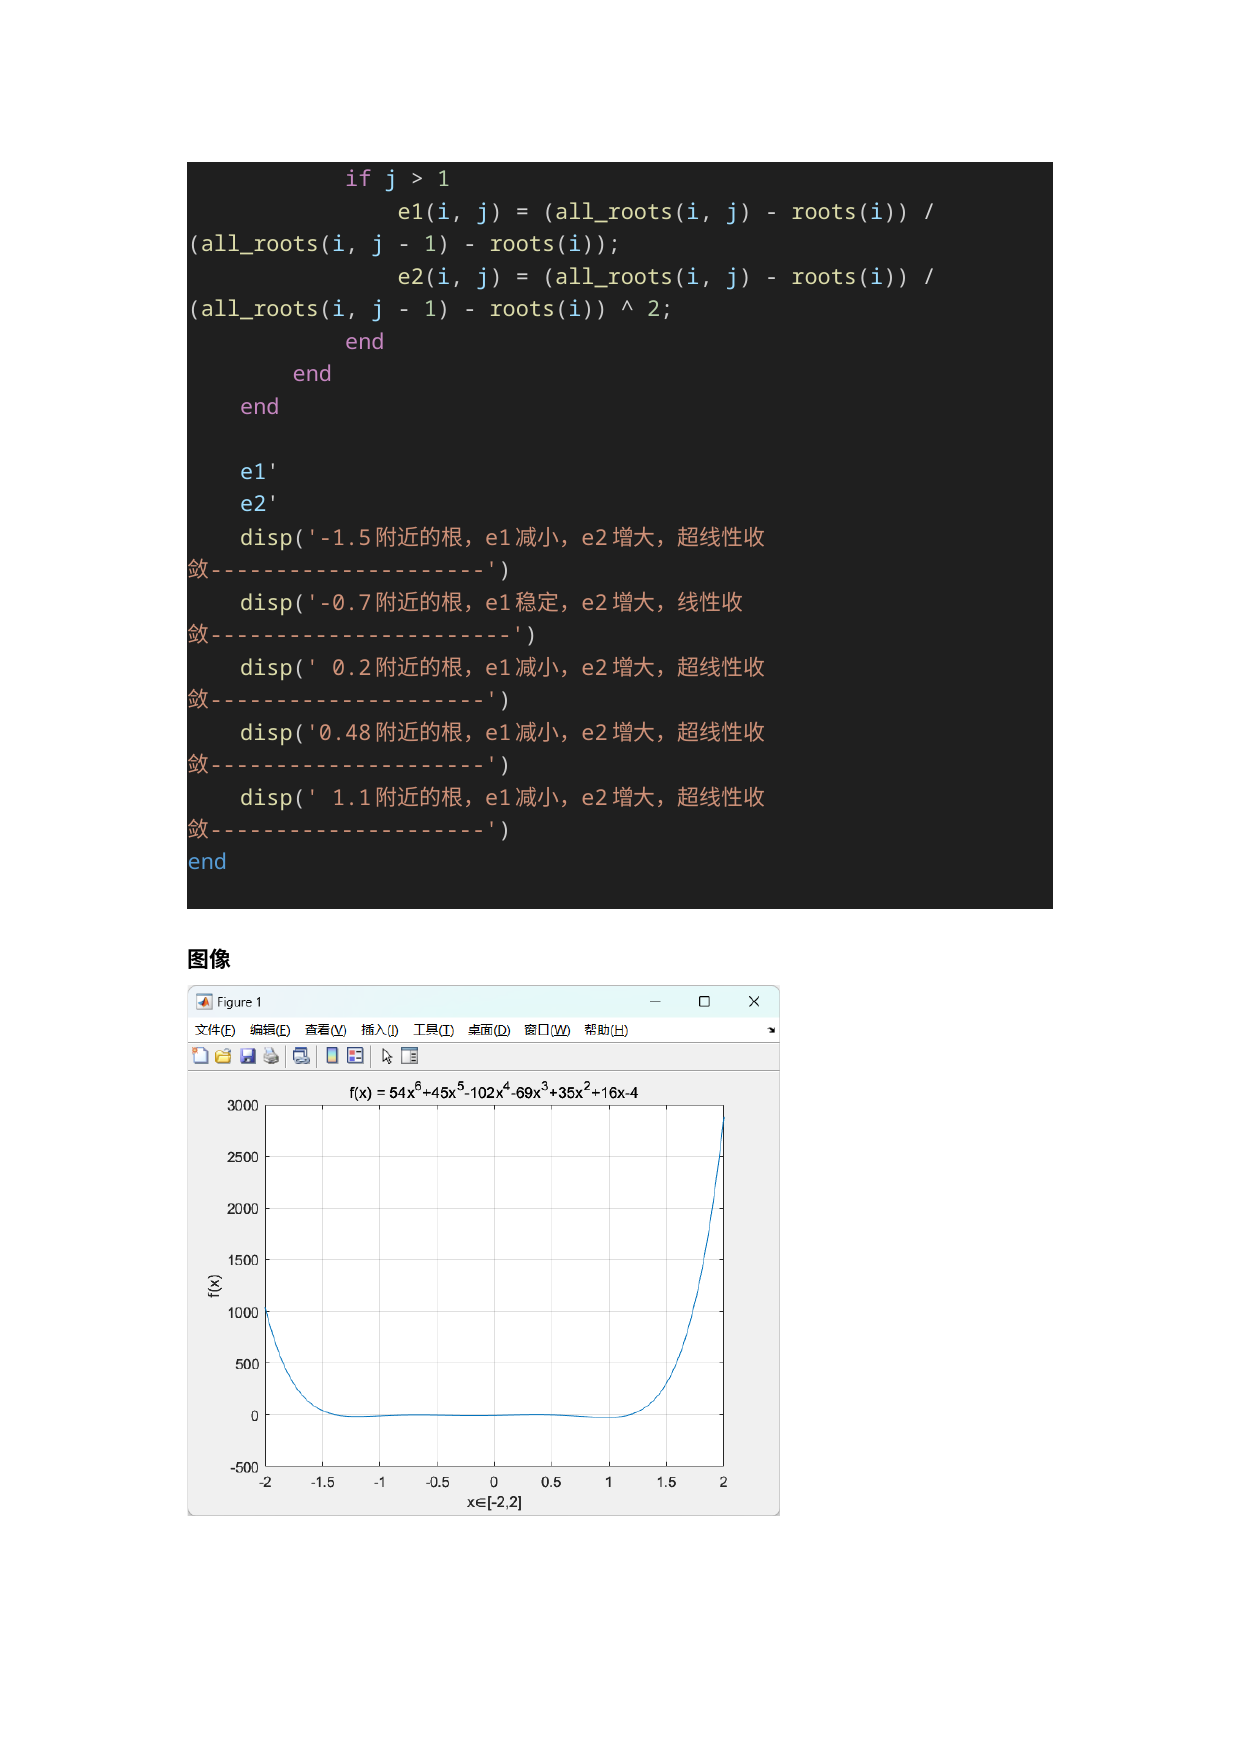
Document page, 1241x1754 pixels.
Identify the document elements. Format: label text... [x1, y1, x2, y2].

text e2(i, j) = (all_roots(i, j) - roots(i)) / (all_roots(i, j - 1) - roots(i)) ^ 2; [187, 259, 1053, 324]
text disp('0.48附近的根，e1减小，e2增大，超线性收敛---------------------') [187, 714, 1053, 779]
text end [187, 357, 1053, 389]
text end [187, 844, 1053, 877]
text e2' [187, 487, 1053, 519]
text disp(' 1.1附近的根，e1减小，e2增大，超线性收敛---------------------') [187, 779, 1053, 844]
text if j > 1 [187, 162, 1053, 194]
text disp('-1.5附近的根，e1减小，e2增大，超线性收敛---------------------') [187, 519, 1053, 584]
text disp(' 0.2附近的根，e1减小，e2增大，超线性收敛---------------------') [187, 649, 1053, 714]
text end [187, 324, 1053, 357]
text e1(i, j) = (all_roots(i, j) - roots(i)) / (all_roots(i, j - 1) - roots(i)); [187, 194, 1053, 259]
picture [187, 985, 780, 1516]
subtitle 图像 [187, 942, 1053, 974]
text disp('-0.7附近的根，e1稳定，e2增大，线性收敛-----------------------') [187, 584, 1053, 649]
text e1' [187, 454, 1053, 487]
text end [187, 389, 1053, 422]
